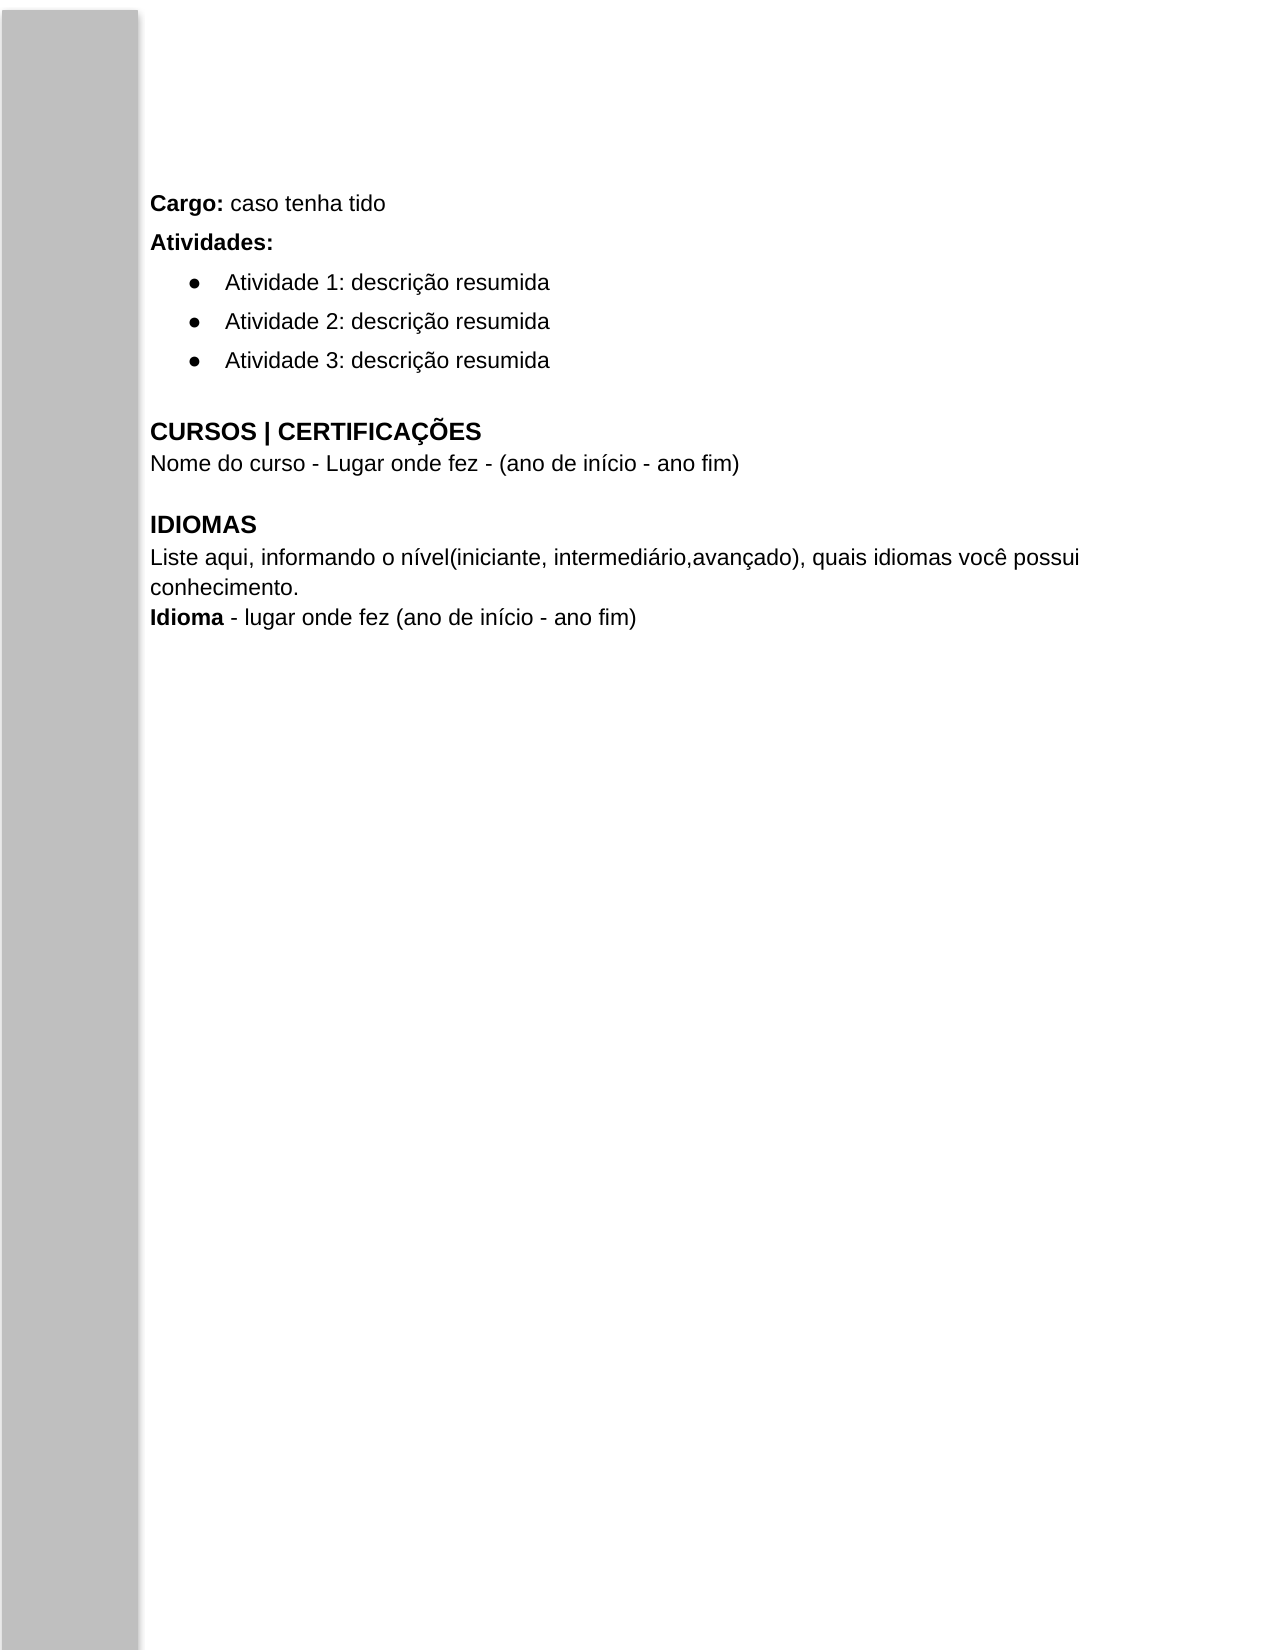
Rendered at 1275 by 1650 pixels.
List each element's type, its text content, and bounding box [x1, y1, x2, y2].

list Atividade 2: descrição resumida [187, 308, 1125, 334]
list Atividade 1: descrição resumida [187, 268, 1125, 295]
text IDIOMAS [150, 511, 1125, 539]
list Atividade 3: descrição resumida [187, 347, 1125, 374]
text CURSOS | CERTIFICAÇÕES [150, 417, 1125, 446]
text Nome do curso - Lugar onde fez - (ano de início - ano fim) [150, 450, 1125, 476]
text Idioma - lugar onde fez (ano de início - ano fim) [150, 604, 1125, 630]
text Cargo: caso tenha tido [150, 189, 1125, 216]
text Liste aqui, informando o nível(iniciante, intermediário,avançado), quais idiomas você possui conhecimento. [150, 543, 1125, 600]
text Atividades: [150, 229, 1125, 255]
